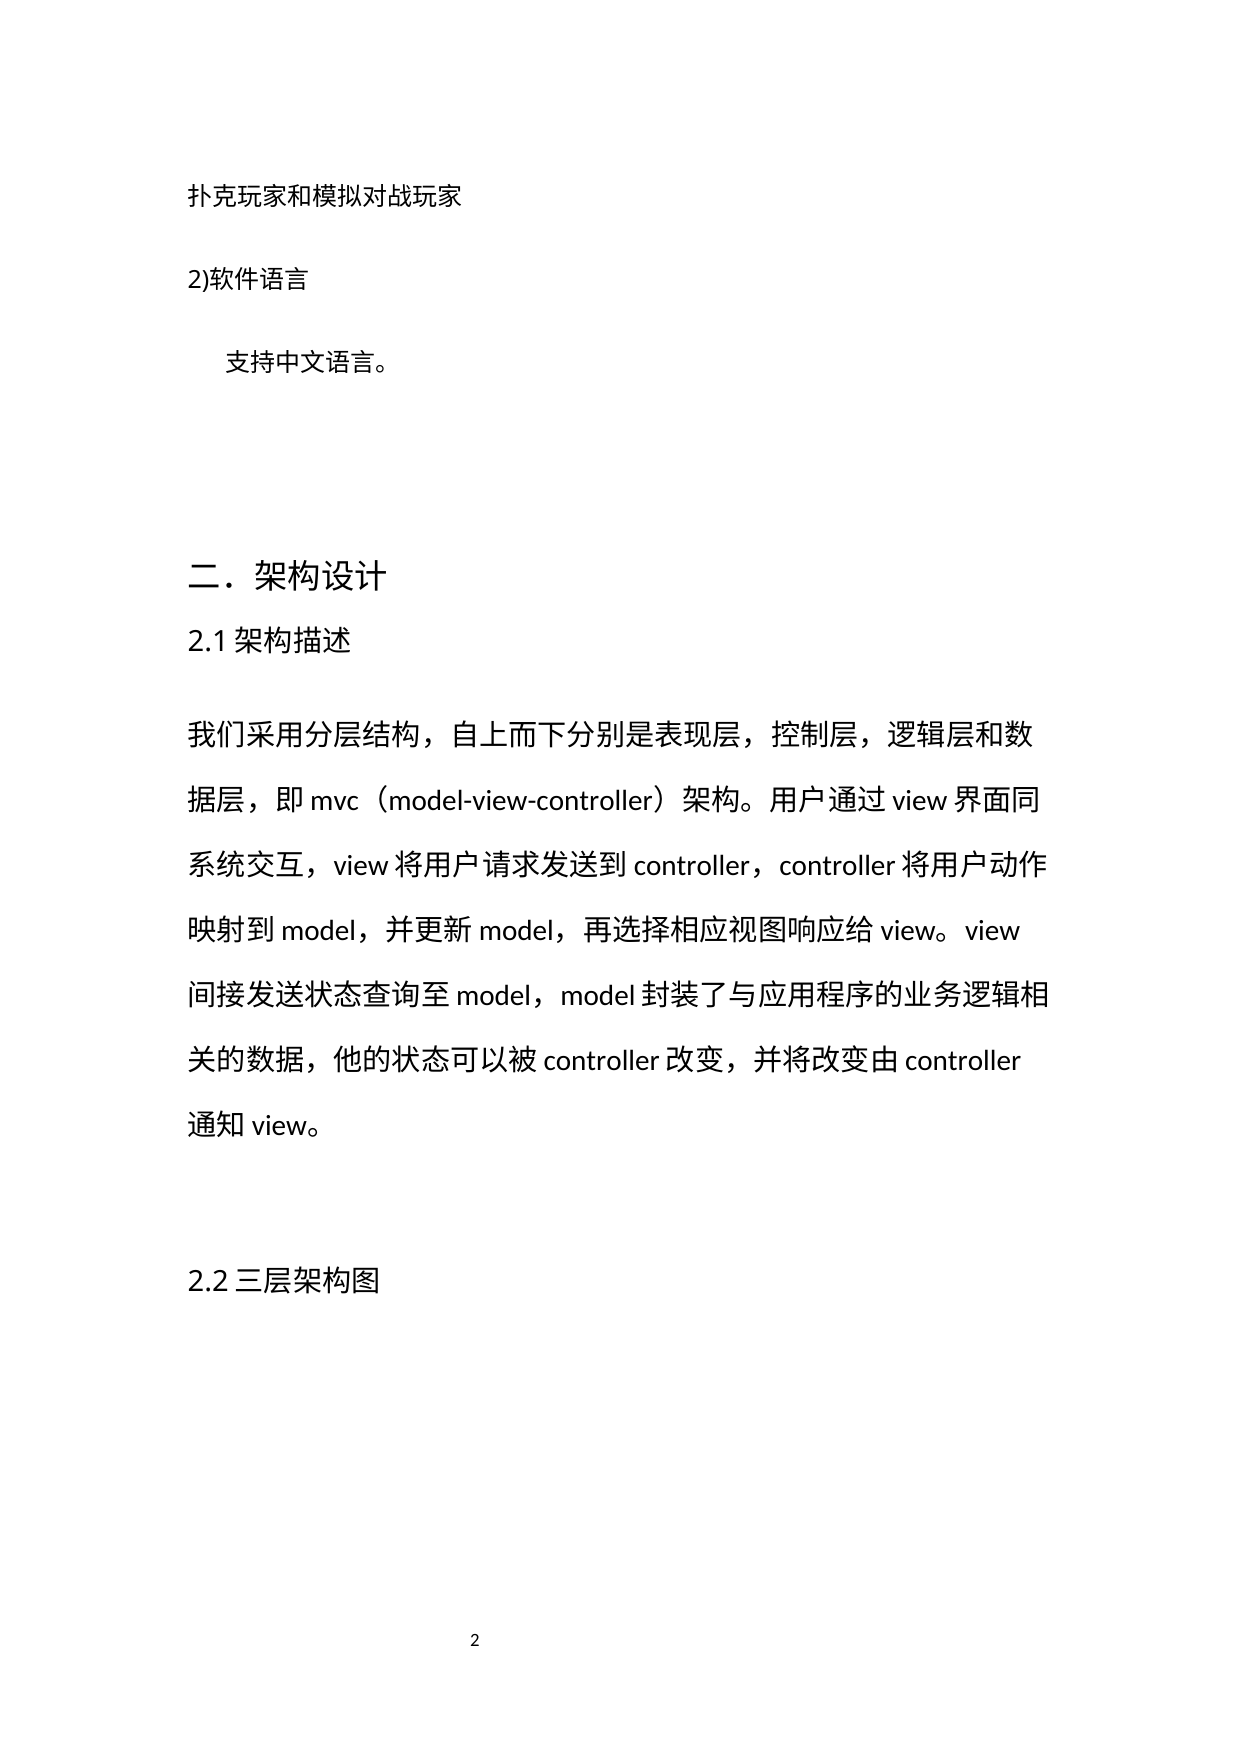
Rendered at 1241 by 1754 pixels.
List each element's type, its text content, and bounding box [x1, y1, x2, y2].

text 2.1架构描述 [187, 606, 1053, 671]
list 2)软件语言 [187, 245, 1053, 310]
text 2.2三层架构图 [187, 1246, 1053, 1311]
list 扑克玩家和模拟对战玩家 [187, 162, 1053, 227]
text 支持中文语言。 [225, 328, 1053, 393]
text 我们采用分层结构，自上而下分别是表现层，控制层，逻辑层和数据层，即mvc（model-view-controller）架构。用户通过view界面同系统交互，view将用户请求发送到controller，controller将用户动作映射到model，并更新model，再选择相应视图响应给view。view间接发送状态查询至model，model封装了与应用程序的业务逻辑相关的数据，他的状态可以被controller改变，并将改变由controller通知view。 [187, 701, 1053, 1156]
text 二．架构设计 [187, 541, 1053, 606]
